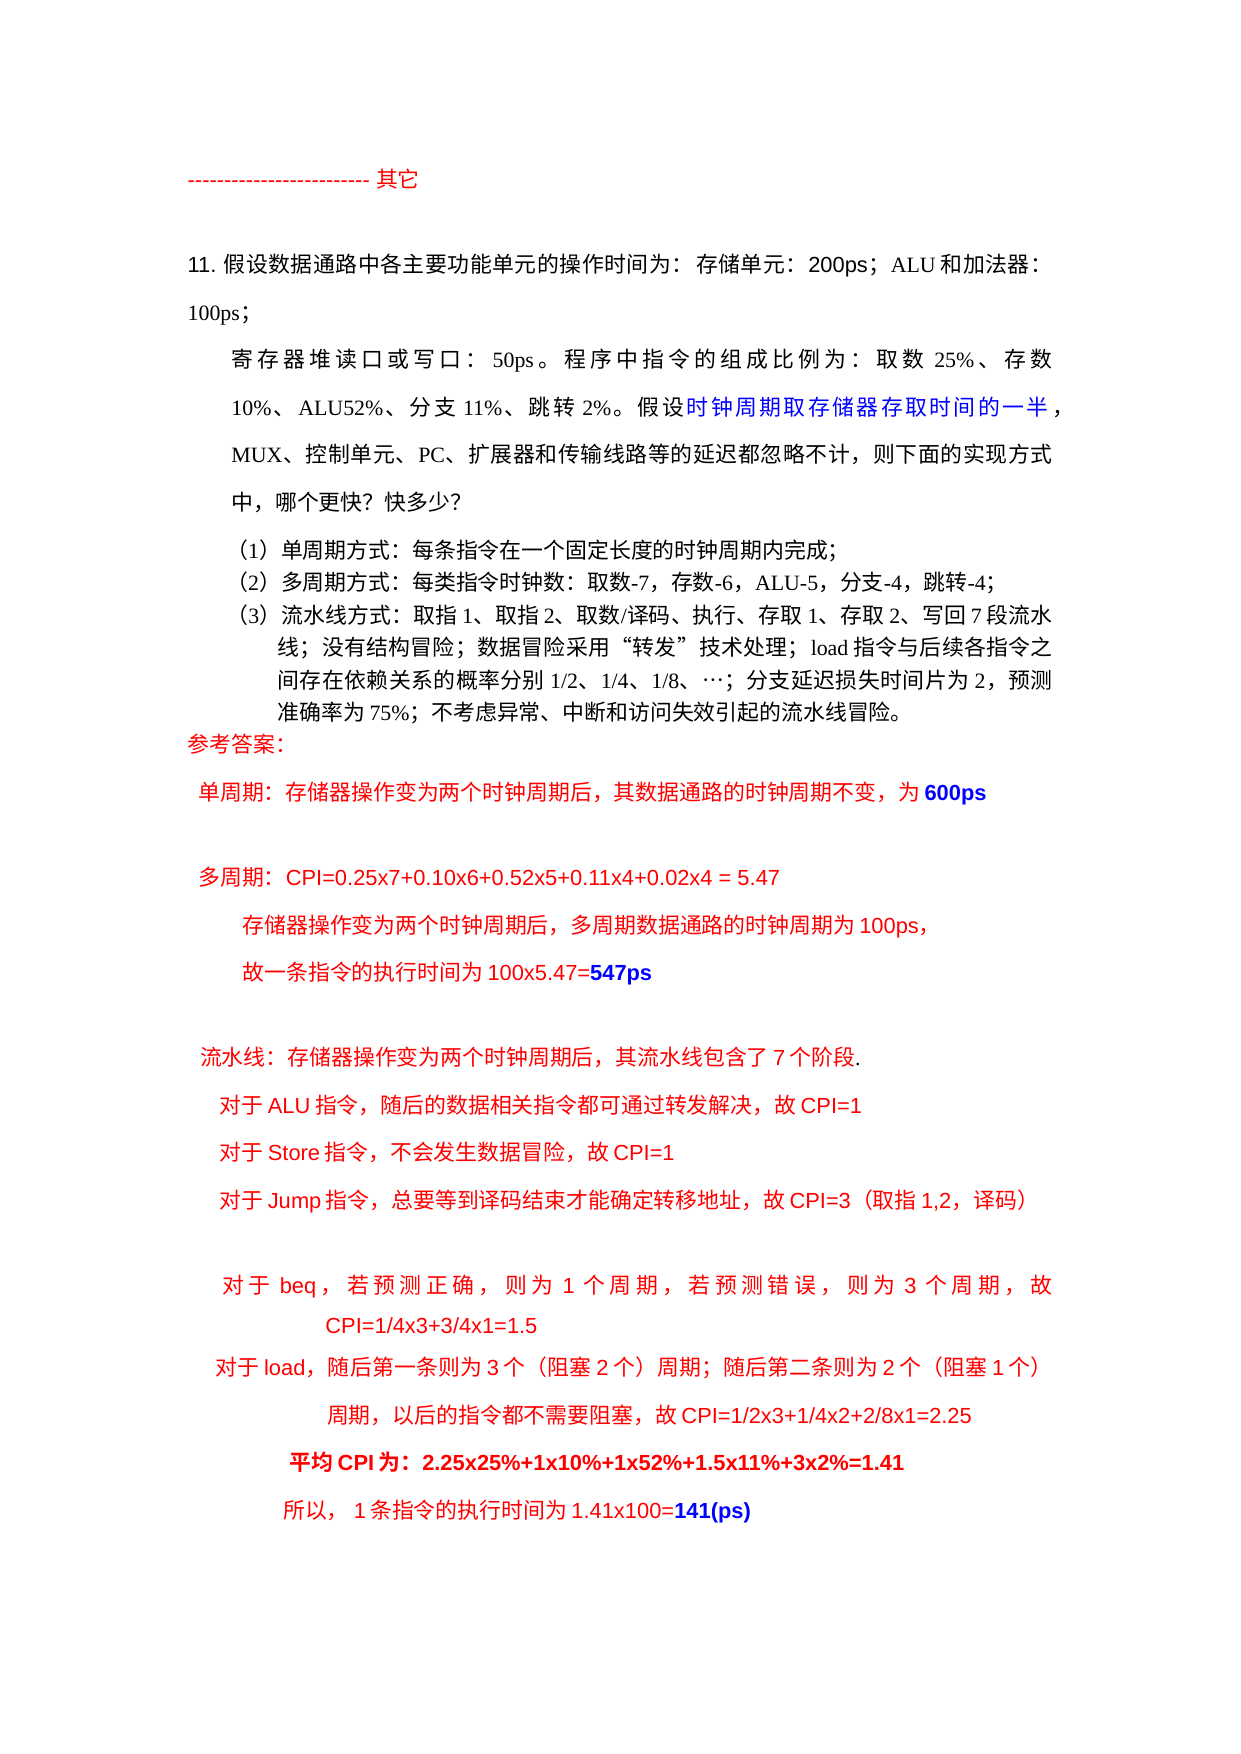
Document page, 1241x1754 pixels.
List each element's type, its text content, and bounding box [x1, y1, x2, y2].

text 对于beq，若预测正确，则为1个周期，若预测错误，则为3个周期，故CPI=1/4x3+3/4x1=1.5 [207, 1268, 1053, 1338]
text （3）流水线方式：取指1、取指2、取数/译码、执行、存取1、存取2、写回7段流水线；没有结构冒险；数据冒险采用“转发”技术处理；load指令与后续各指令之间存在依赖关系的概率分别1/2、1/4、1/8、…；分支延迟损失时间片为2，预测准确率为75%；不考虑异常、中断和访问失效引起的流水线冒险。 [226, 597, 1053, 727]
text 流水线：存储器操作变为两个时钟周期后，其流水线包含了7个阶段. [187, 1040, 1053, 1072]
text 参考答案： [187, 727, 1053, 759]
text 对于Store指令，不会发生数据冒险，故CPI=1 [187, 1135, 1053, 1167]
text ------------------------- 其它 [187, 162, 1053, 194]
text 单周期：存储器操作变为两个时钟周期后，其数据通路的时钟周期不变，为600ps [187, 775, 1053, 806]
text 11. 假设数据通路中各主要功能单元的操作时间为：存储单元：200ps；ALU和加法器：100ps； [187, 247, 1053, 326]
text 对于load，随后第一条则为3个（阻塞2个）周期；随后第二条则为2个（阻塞1个）周期，以后的指令都不需要阻塞，故CPI=1/2x3+1/4x2+2/8x1=2.25 [209, 1350, 1053, 1429]
text 存储器操作变为两个时钟周期后，多周期数据通路的时钟周期为100ps， [187, 908, 1053, 939]
text 故一条指令的执行时间为100x5.47=547ps [187, 955, 1053, 987]
text 平均CPI为：2.25x25%+1x10%+1x52%+1.5x11%+3x2%=1.41 [187, 1445, 1053, 1477]
text 对于ALU指令，随后的数据相关指令都可通过转发解决，故CPI=1 [187, 1088, 1053, 1119]
text 所以， 1条指令的执行时间为1.41x100=141(ps) [187, 1493, 1053, 1524]
text 多周期：CPI=0.25x7+0.10x6+0.52x5+0.11x4+0.02x4 = 5.47 [187, 860, 1053, 892]
text （1）单周期方式：每条指令在一个固定长度的时钟周期内完成； [226, 532, 1053, 565]
text 对于Jump指令，总要等到译码结束才能确定转移地址，故CPI=3（取指1,2，译码） [187, 1183, 1053, 1214]
text （2）多周期方式：每类指令时钟数：取数-7，存数-6，ALU-5，分支-4，跳转-4； [226, 565, 1053, 597]
text 寄存器堆读口或写口：50ps。程序中指令的组成比例为：取数25%、存数10%、ALU52%、分支11%、跳转2%。假设时钟周期取存储器存取时间的一半，MUX、控制单元、PC、扩展器和传输线路等的延迟都忽略不计，则下面的实现方式中，哪个更快？快多少？ [231, 342, 1053, 516]
